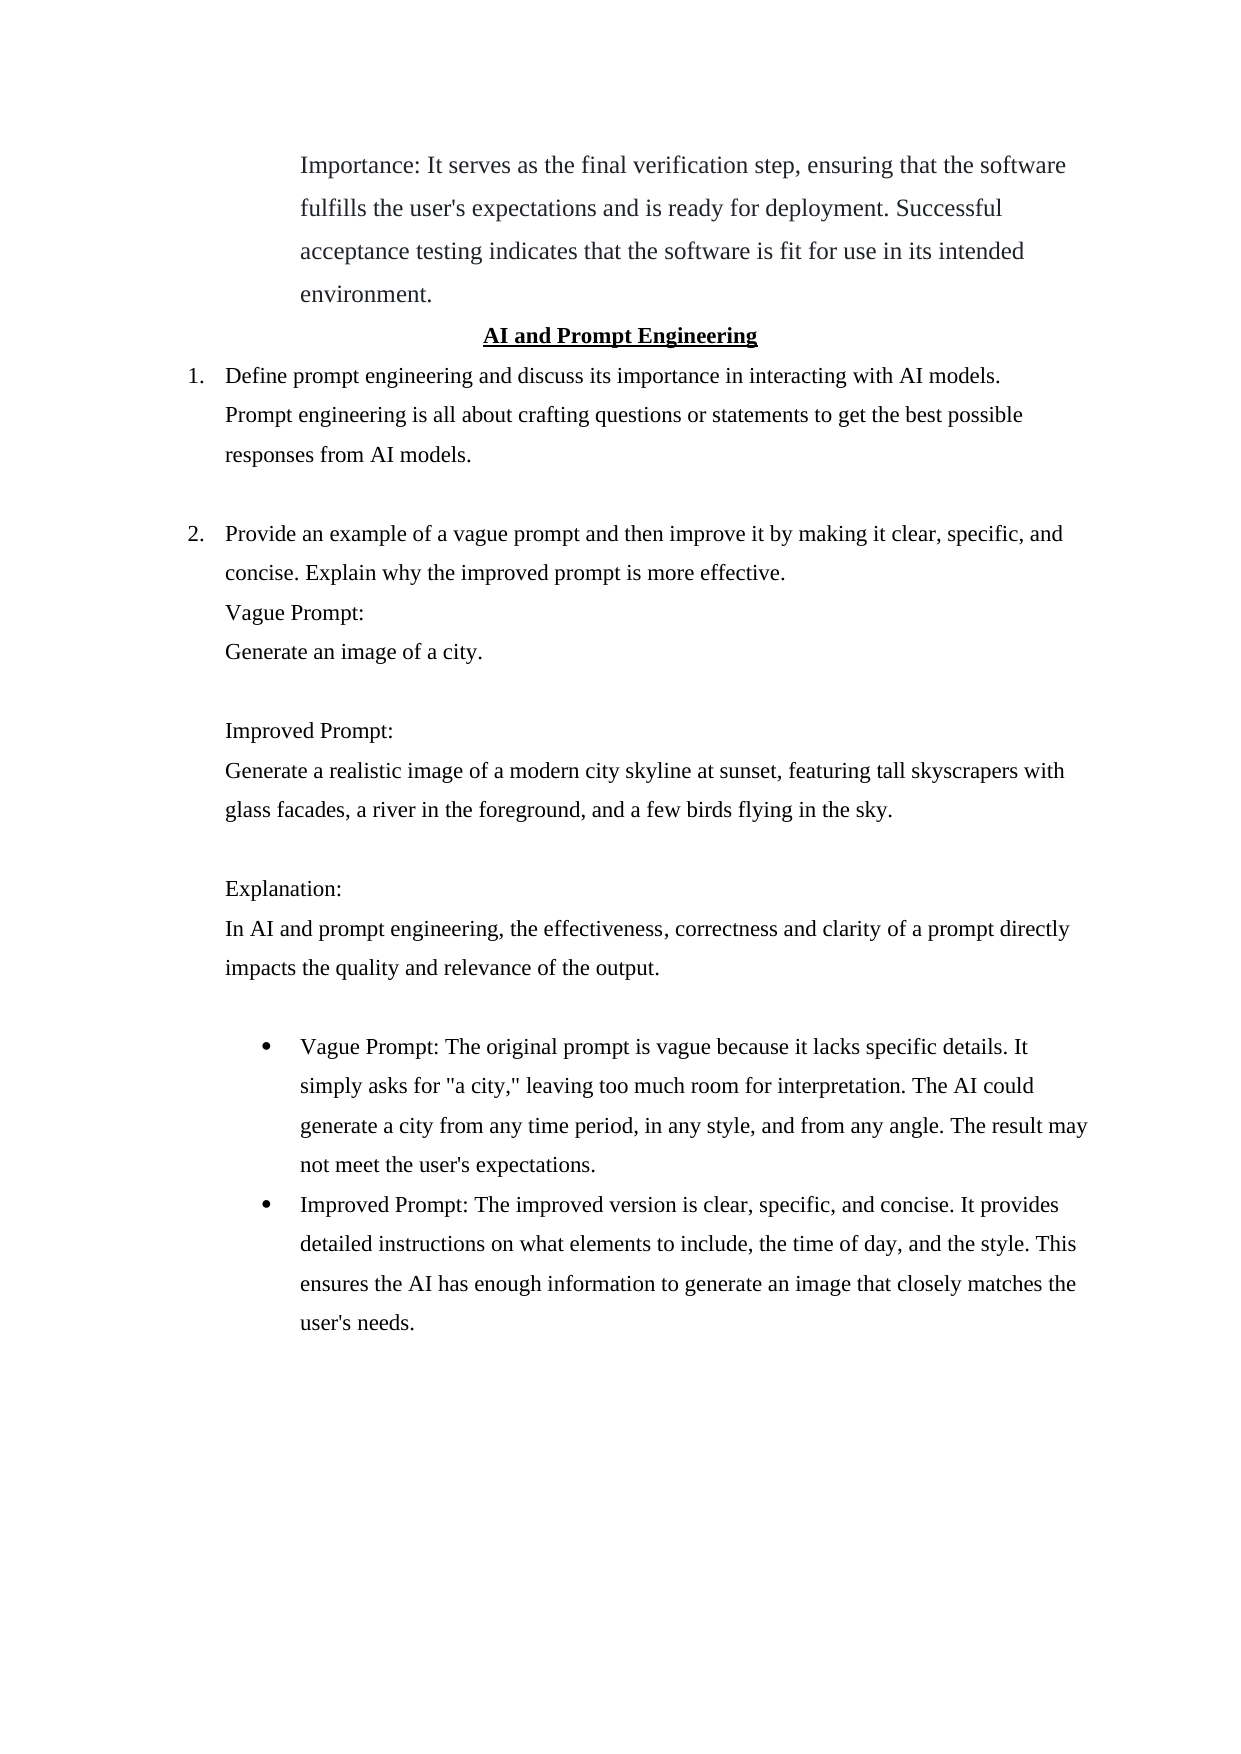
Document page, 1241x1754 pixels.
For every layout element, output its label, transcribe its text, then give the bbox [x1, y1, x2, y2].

list Improved Prompt: The improved version is clear, specific, and concise. It provides detailed instructions on what elements to include, the time of day, and the style. This ensures the AI has enough information to generate an image that closely matches the user's needs. [262, 1191, 1090, 1378]
list Generate an image of a city. [225, 638, 1090, 665]
list In AI and prompt engineering, the effectiveness, correctness and clarity of a prompt directly impacts the quality and relevance of the output. [225, 915, 1090, 981]
list Generate a realistic image of a modern city skyline at sunset, featuring tall skyscrapers with glass facades, a river in the foreground, and a few birds flying in the sky. [225, 757, 1090, 823]
list Vague Prompt: [225, 599, 1090, 625]
list Prompt engineering is all about crafting questions or statements to get the best possible responses from AI models. [225, 401, 1090, 467]
list Define prompt engineering and discuss its importance in interacting with AI models. [187, 362, 1090, 388]
list Explanation: [225, 875, 1090, 902]
list Vague Prompt: The original prompt is vague because it lacks specific details. It simply asks for "a city," leaving too much room for interpretation. The AI could generate a city from any time period, in any style, and from any angle. The result may not meet the user's expectations. [262, 1033, 1090, 1178]
text Importance: It serves as the final verification step, ensuring that the software fulfills the user's expectations and is ready for deployment. Successful acceptance testing indicates that the software is fit for use in its intended environment. [300, 150, 1090, 308]
list Improved Prompt: [225, 717, 1090, 744]
list Provide an example of a vague prompt and then improve it by making it clear, specific, and concise. Explain why the improved prompt is more effective. [187, 520, 1090, 586]
text AI and Prompt Engineering [150, 322, 1090, 349]
